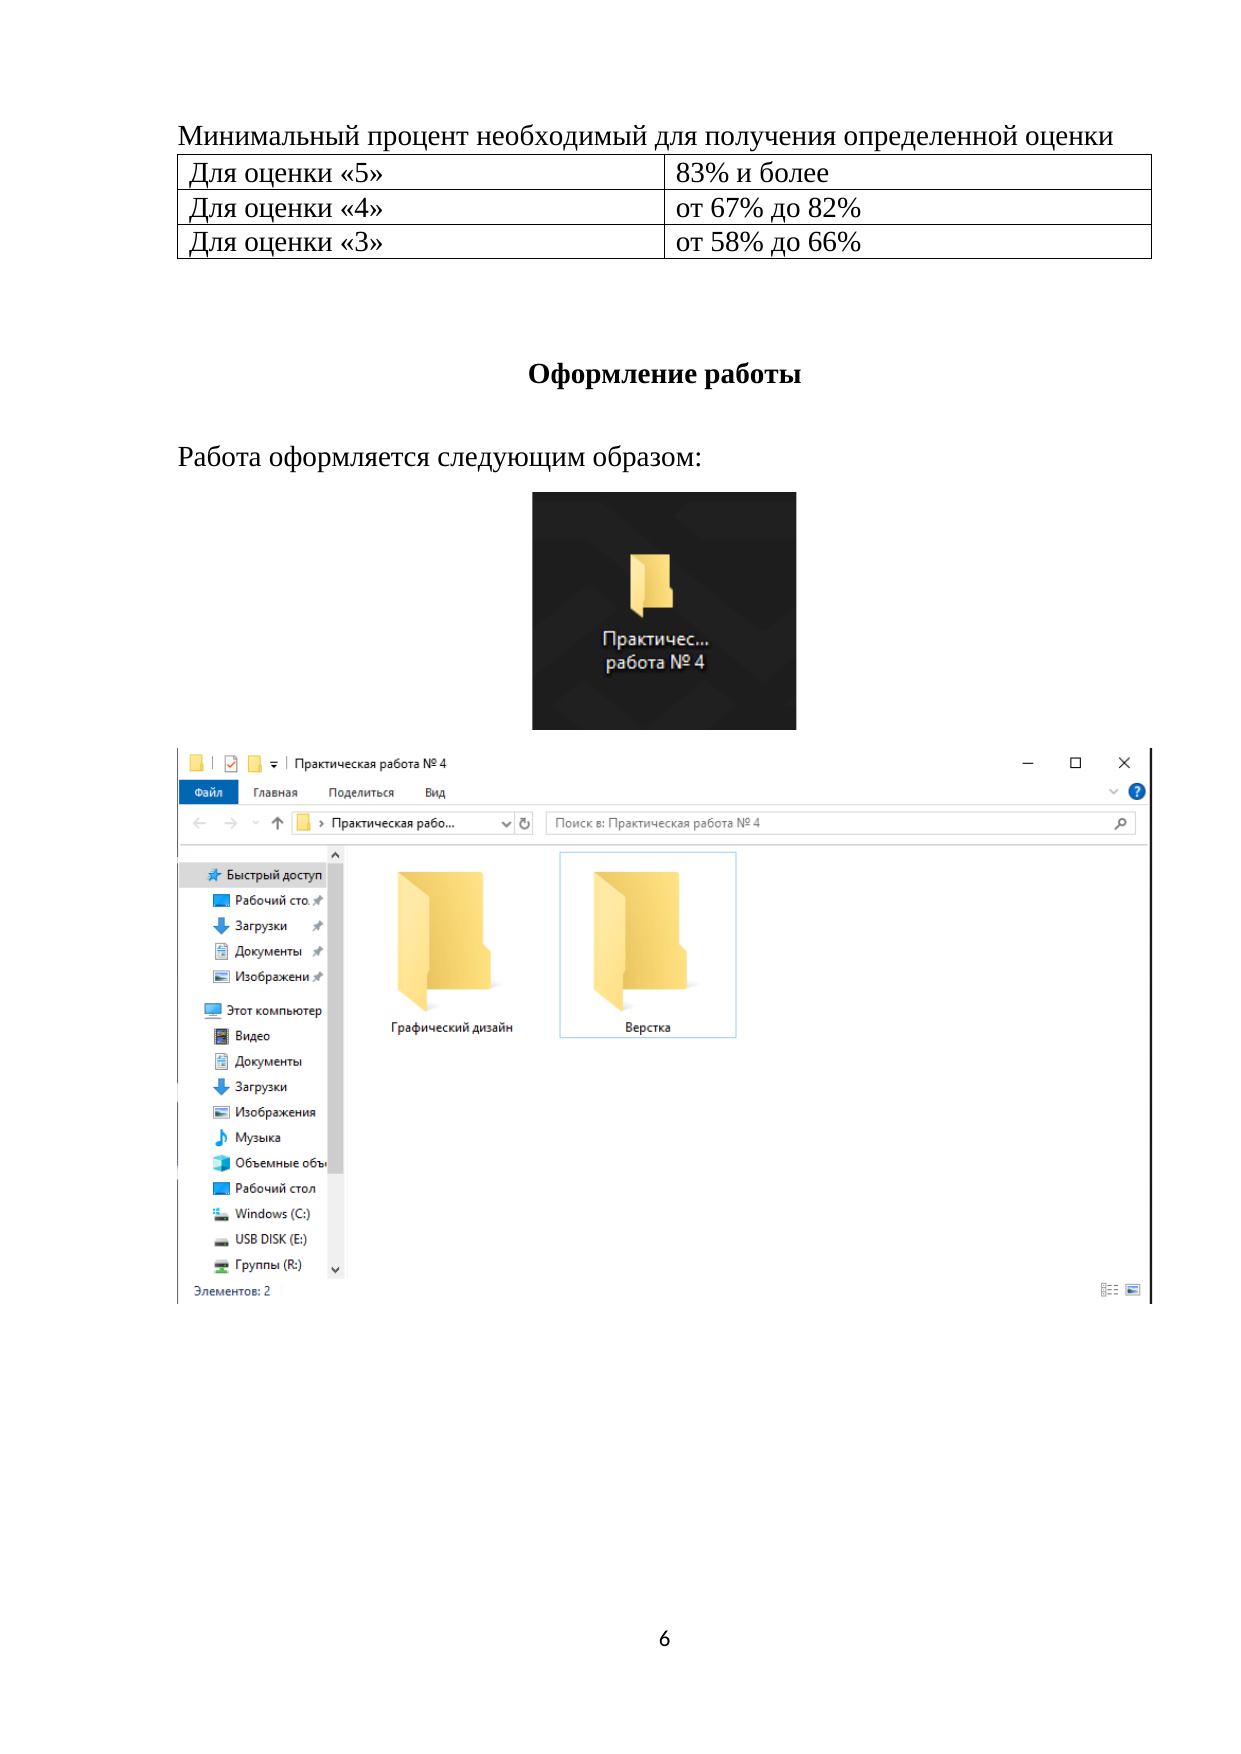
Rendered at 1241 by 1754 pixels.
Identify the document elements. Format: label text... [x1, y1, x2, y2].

text Работа оформляется следующим образом: [177, 439, 1152, 473]
subtitle Оформление работы [177, 356, 1152, 390]
table_header Для оценки «5» [178, 155, 664, 189]
table_cell Для оценки «3» [178, 225, 664, 258]
picture [532, 492, 797, 730]
picture [177, 748, 1153, 1304]
table_cell от 58% до 66% [665, 225, 1151, 258]
table_header 83% и более [665, 155, 1151, 189]
table_cell от 67% до 82% [665, 190, 1151, 223]
list Минимальный процент необходимый для получения определенной оценки [177, 118, 1152, 152]
table_cell Для оценки «4» [178, 190, 664, 223]
